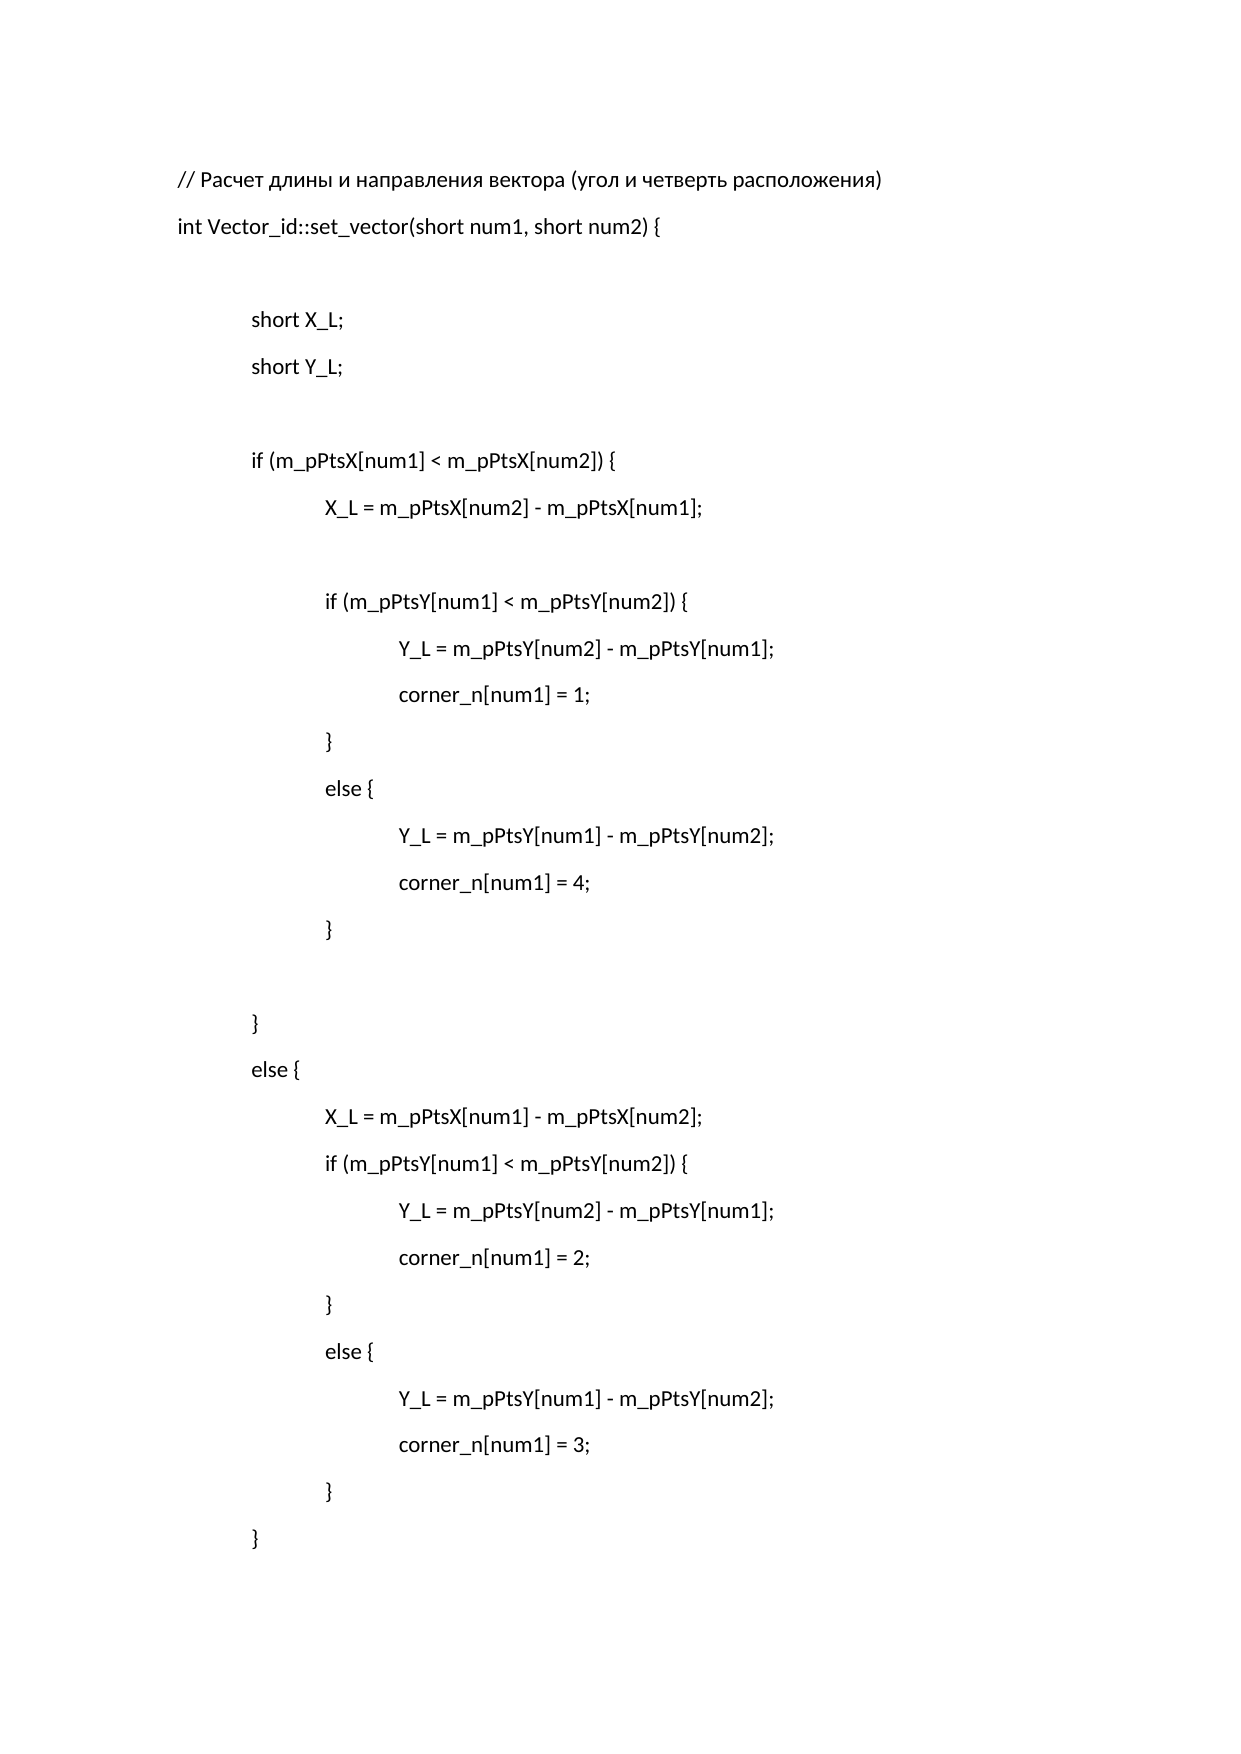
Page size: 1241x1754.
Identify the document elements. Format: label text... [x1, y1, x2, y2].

text corner_n[num1] = 3; [177, 1431, 1152, 1459]
text } [177, 1524, 1152, 1552]
text int Vector_id::set_vector(short num1, short num2) { [177, 212, 1152, 240]
text short X_L; [177, 306, 1152, 334]
text if (m_pPtsY[num1] < m_pPtsY[num2]) { [177, 587, 1152, 615]
text // Расчет длины и направления вектора (угол и четверть расположения) [177, 165, 1152, 193]
text if (m_pPtsY[num1] < m_pPtsY[num2]) { [177, 1149, 1152, 1177]
text X_L = m_pPtsX[num2] - m_pPtsX[num1]; [177, 493, 1152, 521]
text } [177, 1290, 1152, 1318]
text corner_n[num1] = 1; [177, 681, 1152, 709]
text else { [177, 1337, 1152, 1365]
text } [177, 1009, 1152, 1037]
text else { [177, 1056, 1152, 1084]
text Y_L = m_pPtsY[num2] - m_pPtsY[num1]; [177, 1196, 1152, 1224]
text Y_L = m_pPtsY[num2] - m_pPtsY[num1]; [177, 634, 1152, 662]
text X_L = m_pPtsX[num1] - m_pPtsX[num2]; [177, 1102, 1152, 1131]
text Y_L = m_pPtsY[num1] - m_pPtsY[num2]; [177, 821, 1152, 849]
text corner_n[num1] = 2; [177, 1243, 1152, 1271]
text else { [177, 774, 1152, 802]
text short Y_L; [177, 352, 1152, 381]
text if (m_pPtsX[num1] < m_pPtsX[num2]) { [177, 446, 1152, 474]
text } [177, 1477, 1152, 1506]
text } [177, 915, 1152, 943]
text } [177, 727, 1152, 756]
text Y_L = m_pPtsY[num1] - m_pPtsY[num2]; [177, 1384, 1152, 1412]
text corner_n[num1] = 4; [177, 868, 1152, 896]
